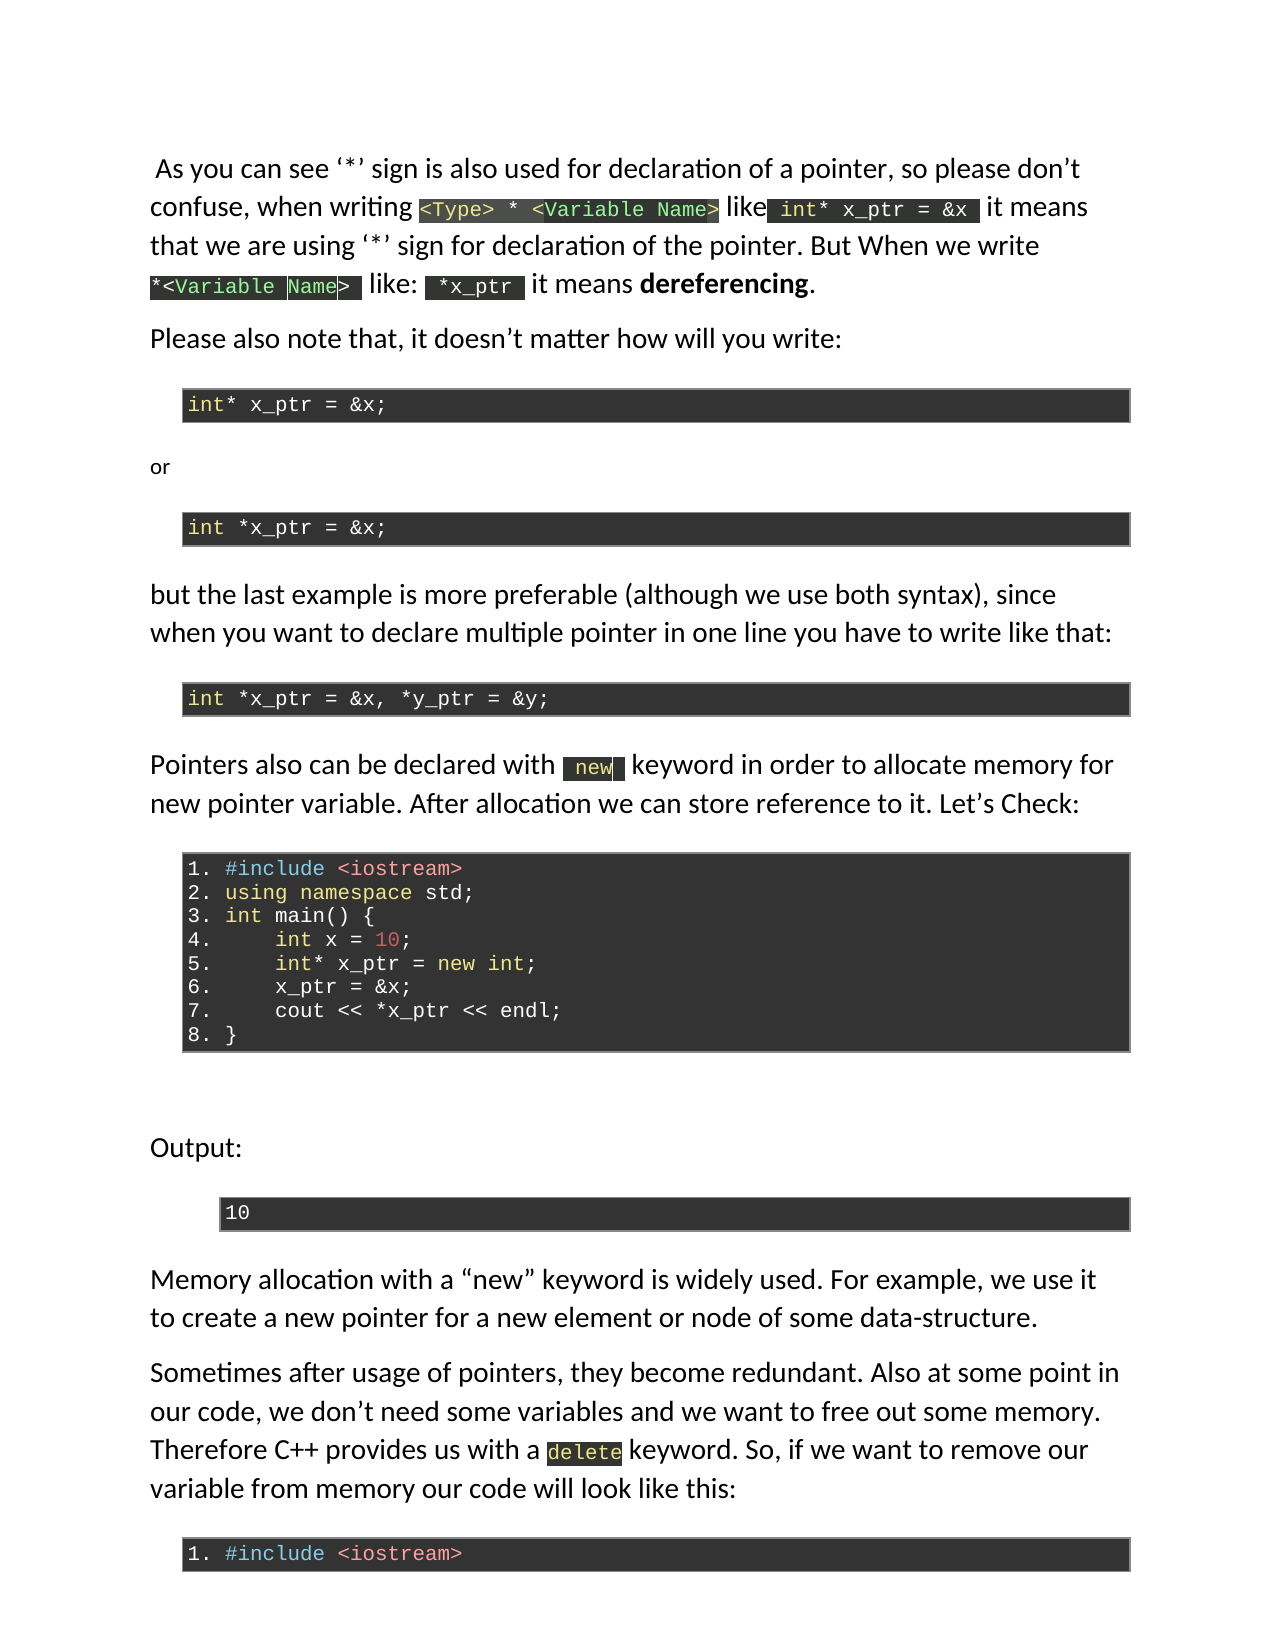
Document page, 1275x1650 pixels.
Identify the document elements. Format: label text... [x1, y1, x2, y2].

text Memory allocation with a “new” keyword is widely used. For example, we use it to create a new pointer for a new element or node of some data-structure. [150, 1261, 1125, 1335]
list using namespace std; [183, 876, 1129, 899]
list cout << *x_ptr << endl; [183, 994, 1129, 1018]
text 10 [221, 1198, 1129, 1230]
list int x = 10; [183, 923, 1129, 947]
list #include <iostream> [183, 854, 1129, 876]
text int *x_ptr = &x; [183, 513, 1129, 545]
list int* x_ptr = new int; [183, 947, 1129, 971]
text but the last example is more preferable (although we use both syntax), since when you want to declare multiple pointer in one line you have to write like that: [150, 576, 1125, 650]
text Sometimes after usage of pointers, they become redundant. Also at some point in our code, we don’t need some variables and we want to free out some memory. Therefore C++ provides us with a delete keyword. So, if we want to remove our variable from memory our code will look like this: [150, 1354, 1125, 1505]
list #include <iostream> [183, 1539, 1129, 1571]
text Please also note that, it doesn’t matter how will you write: [150, 320, 1125, 356]
list } [183, 1018, 1129, 1051]
text Output: [150, 1129, 1125, 1164]
text As you can see ‘*’ sign is also used for declaration of a pointer, so please don’t confuse, when writing <Type> * <Variable Name> like int* x_ptr = &x it means that we are using ‘*’ sign for declaration of the pointer. But When we write *<Variable Name> like: *x_ptr it means dereferencing. [150, 150, 1125, 301]
list int main() { [183, 899, 1129, 923]
text int *x_ptr = &x, *y_ptr = &y; [183, 684, 1129, 715]
text int* x_ptr = &x; [183, 390, 1129, 422]
text Pointers also can be declared with new keyword in order to allocate memory for new pointer variable. After allocation we can store reference to it. Let’s Check: [150, 746, 1125, 820]
list x_ptr = &x; [183, 971, 1129, 994]
text or [150, 452, 1125, 480]
